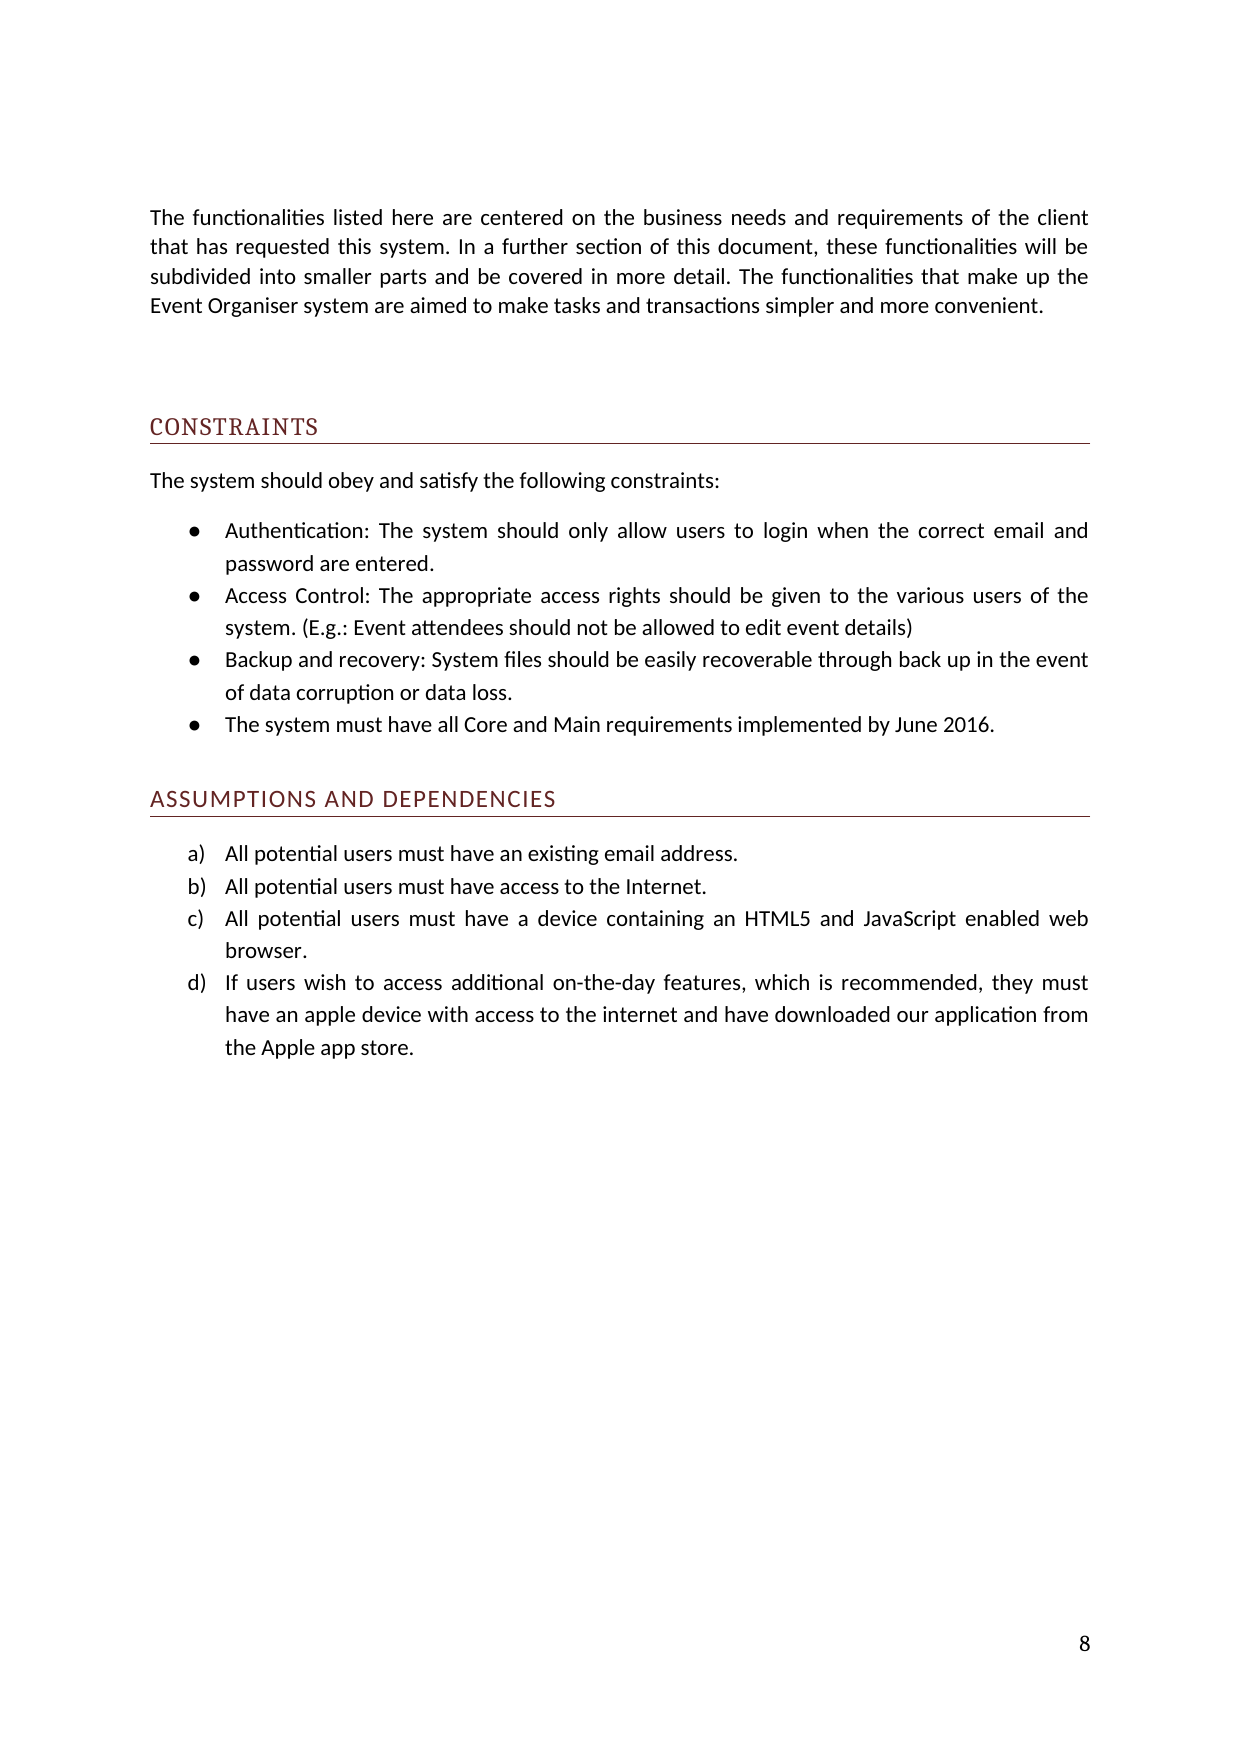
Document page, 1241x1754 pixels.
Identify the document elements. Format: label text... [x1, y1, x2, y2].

text The functionalities listed here are centered on the business needs and requirements of the client that has requested this system. In a further section of this document, these functionalities will be subdivided into smaller parts and be covered in more detail. The functionalities that make up the Event Organiser system are aimed to make tasks and transactions simpler and more convenient. [150, 203, 1090, 319]
text The system should obey and satisfy the following constraints: [150, 466, 1090, 494]
list All potential users must have an existing email address. [187, 839, 1090, 868]
subtitle Constraints [150, 412, 1090, 443]
list The system must have all Core and Main requirements implemented by June 2016. [187, 710, 1090, 738]
list If users wish to access additional on-the-day features, which is recommended, they must have an apple device with access to the internet and have downloaded our application from the Apple app store. [187, 968, 1090, 1061]
subtitle Assumptions and dependencies [150, 784, 1090, 816]
list All potential users must have a device containing an HTML5 and JavaScript enabled web browser. [187, 904, 1090, 964]
list Access Control: The appropriate access rights should be given to the various users of the system. (E.g.: Event attendees should not be allowed to edit event details) [187, 581, 1090, 641]
list Backup and recovery: System files should be easily recoverable through back up in the event of data corruption or data loss. [187, 645, 1090, 706]
list Authentication: The system should only allow users to login when the correct email and password are entered. [187, 517, 1090, 577]
list All potential users must have access to the Internet. [187, 872, 1090, 900]
